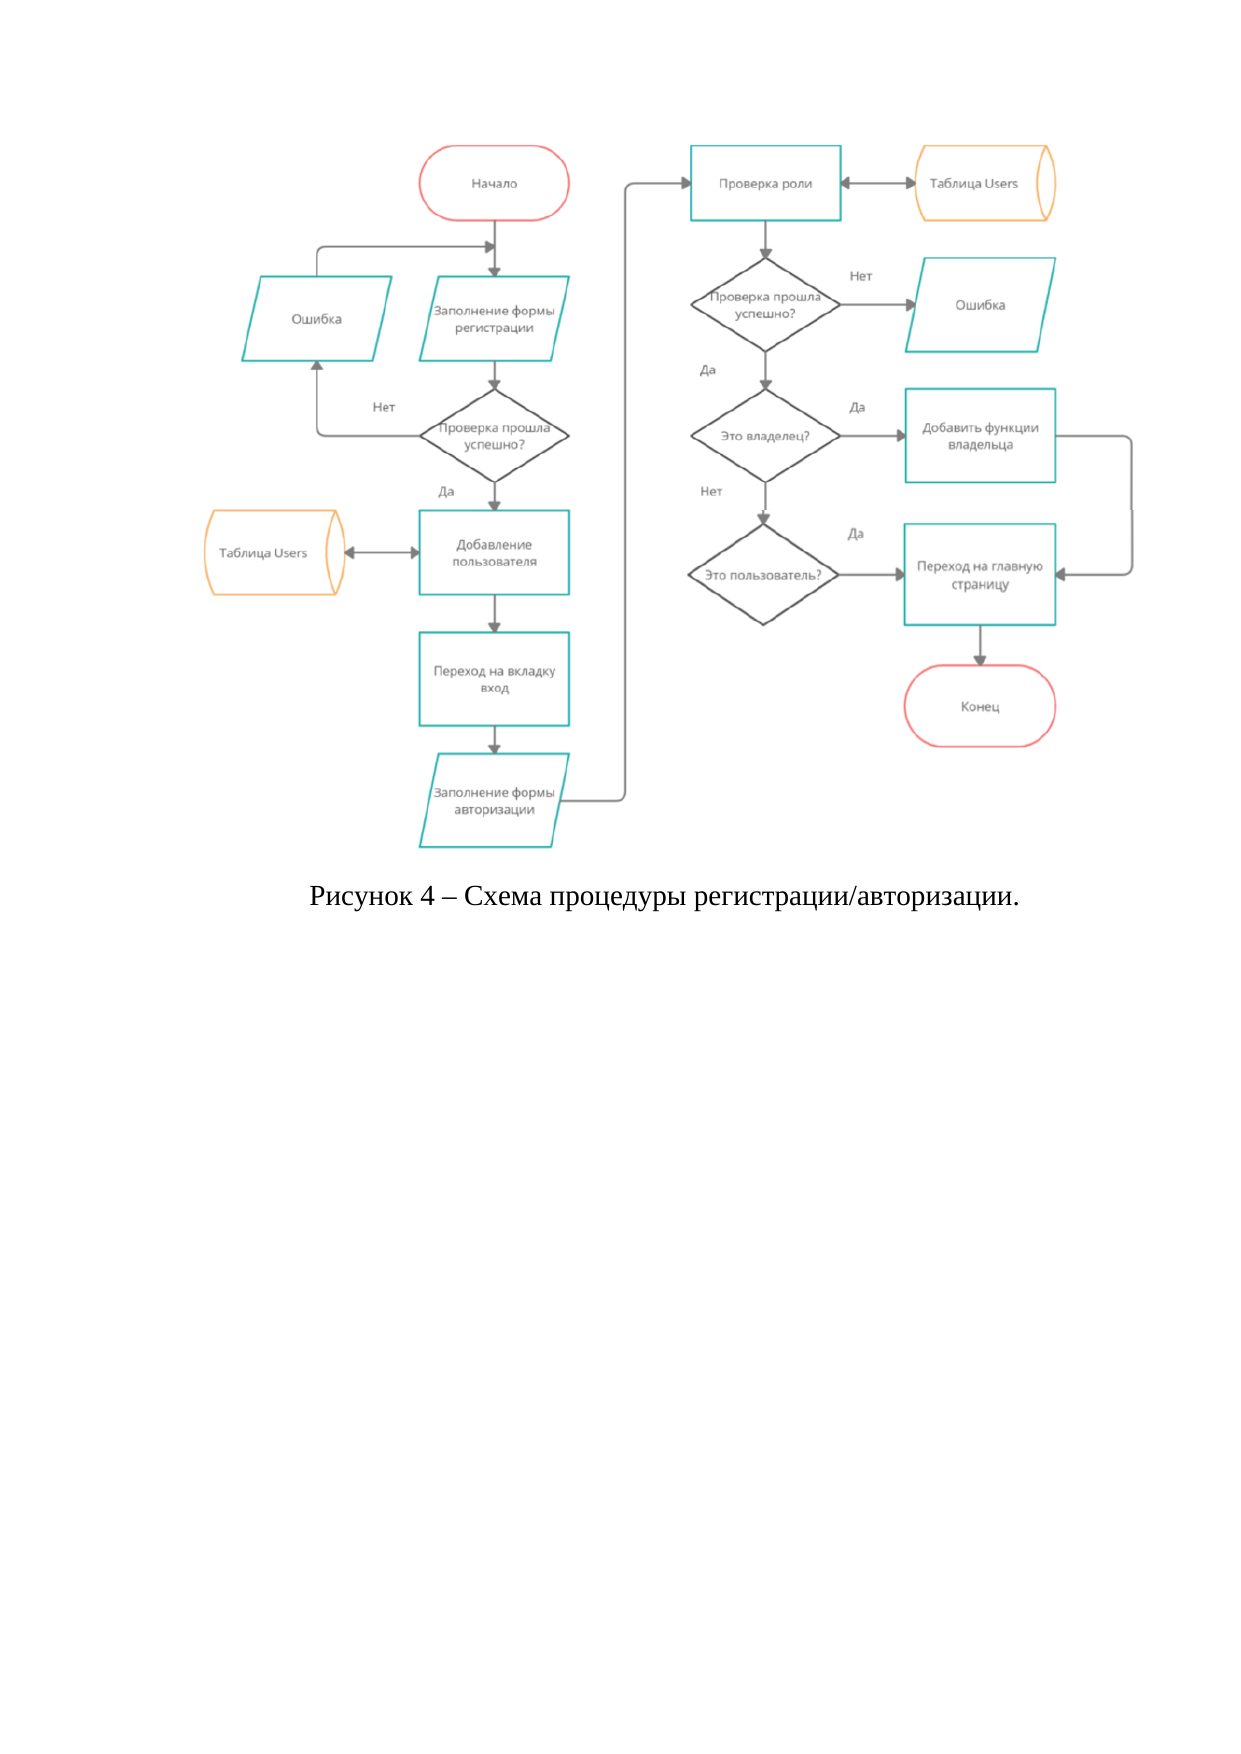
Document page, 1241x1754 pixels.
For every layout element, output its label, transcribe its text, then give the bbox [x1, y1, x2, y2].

text Рисунок 4 – Схема процедуры регистрации/авторизации. [177, 878, 1152, 911]
picture [177, 118, 1152, 859]
